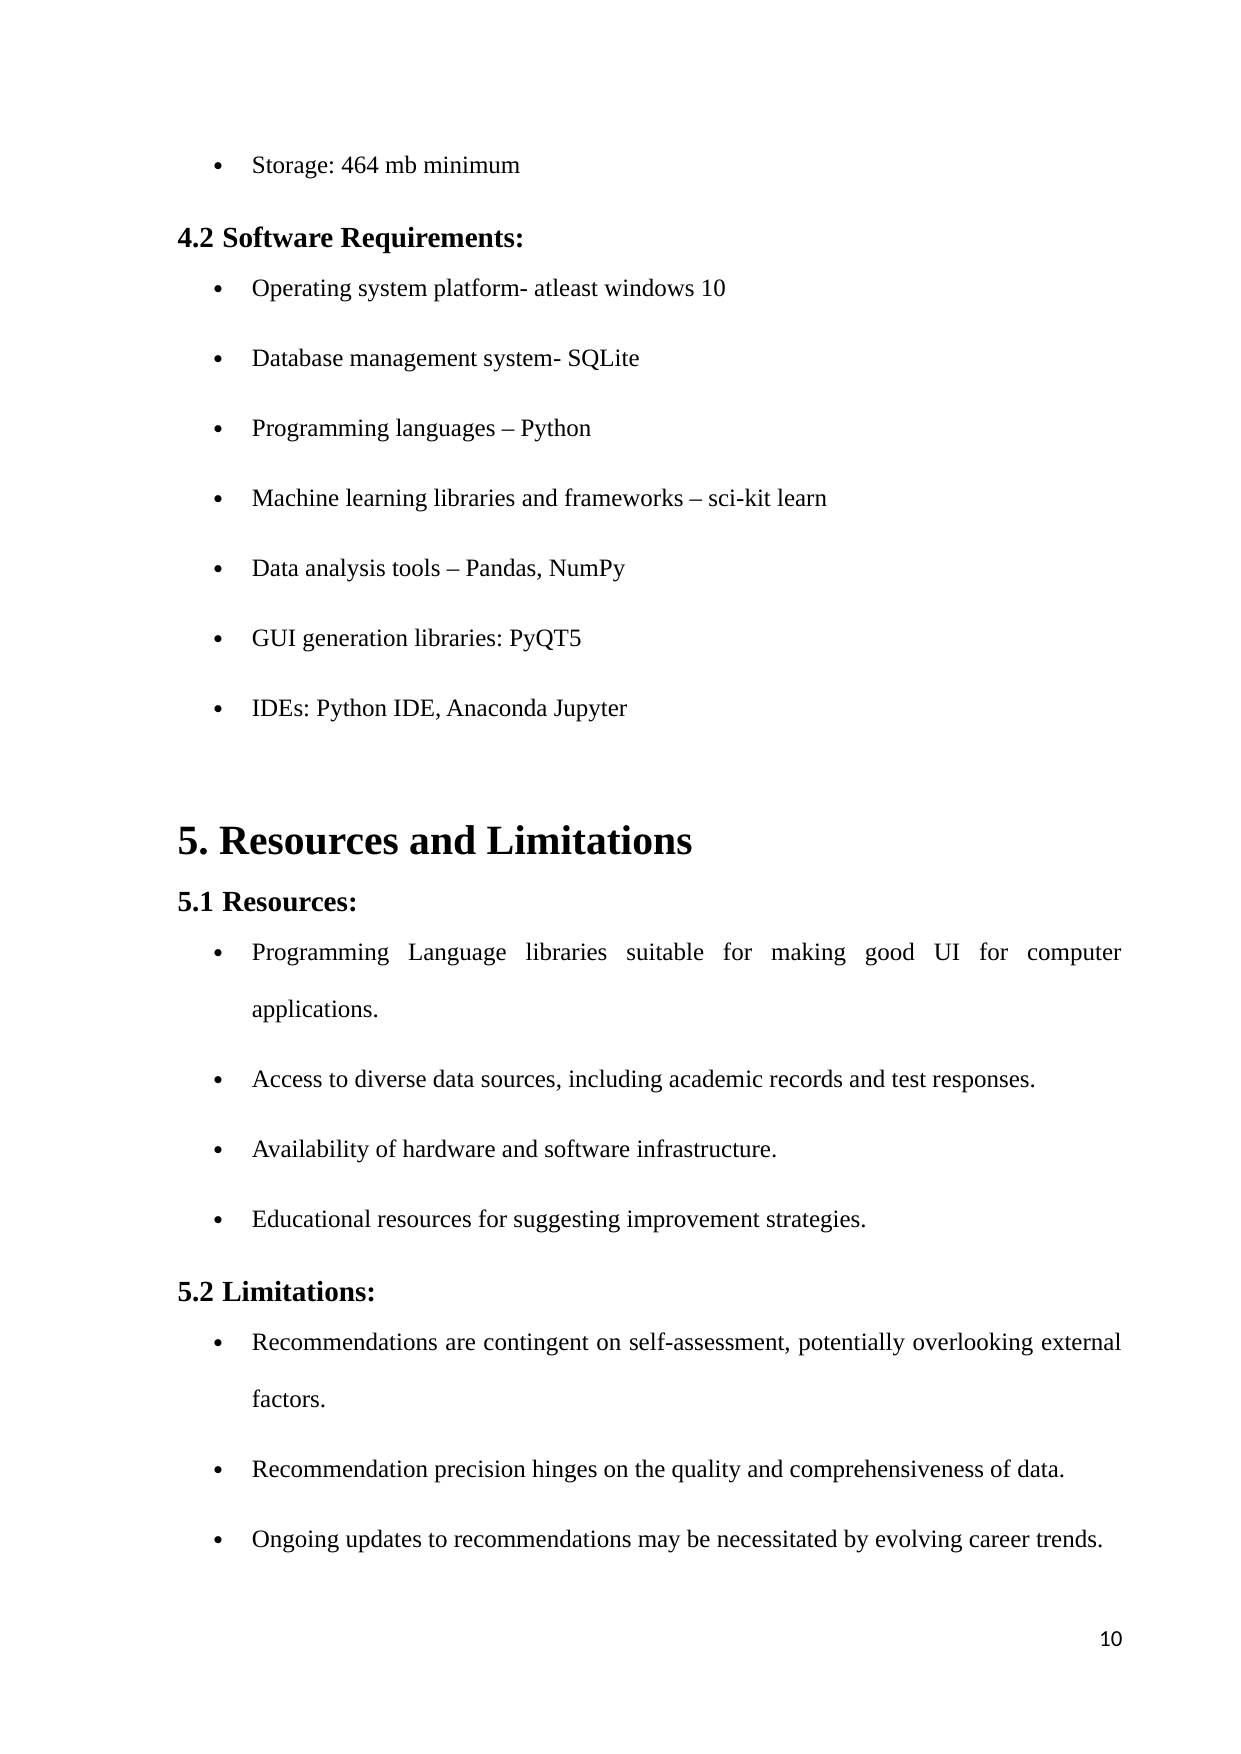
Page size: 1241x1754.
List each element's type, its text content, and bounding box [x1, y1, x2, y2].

list Software Requirements: [177, 220, 1122, 253]
list Availability of hardware and software infrastructure. [214, 1134, 1122, 1163]
list Ongoing updates to recommendations may be necessitated by evolving career trends. [214, 1524, 1122, 1553]
list Operating system platform- atleast windows 10 [214, 273, 1122, 302]
list Limitations: [177, 1274, 1122, 1308]
list Machine learning libraries and frameworks – sci-kit learn [214, 483, 1122, 512]
list Recommendation precision hinges on the quality and comprehensiveness of data. [214, 1454, 1122, 1483]
list IDEs: Python IDE, Anaconda Jupyter [214, 693, 1122, 722]
list Recommendations are contingent on self-assessment, potentially overlooking external factors. [214, 1327, 1122, 1413]
text 5. Resources and Limitations [177, 816, 1122, 863]
list Educational resources for suggesting improvement strategies. [214, 1204, 1122, 1233]
list Access to diverse data sources, including academic records and test responses. [214, 1064, 1122, 1093]
list Programming languages – Python [214, 413, 1122, 442]
list GUI generation libraries: PyQT5 [214, 623, 1122, 652]
list Database management system- SQLite [214, 343, 1122, 372]
list Storage: 464 mb minimum [214, 150, 1122, 179]
list Data analysis tools – Pandas, NumPy [214, 553, 1122, 582]
list Programming Language libraries suitable for making good UI for computer applications. [214, 937, 1122, 1023]
list Resources: [177, 884, 1122, 917]
